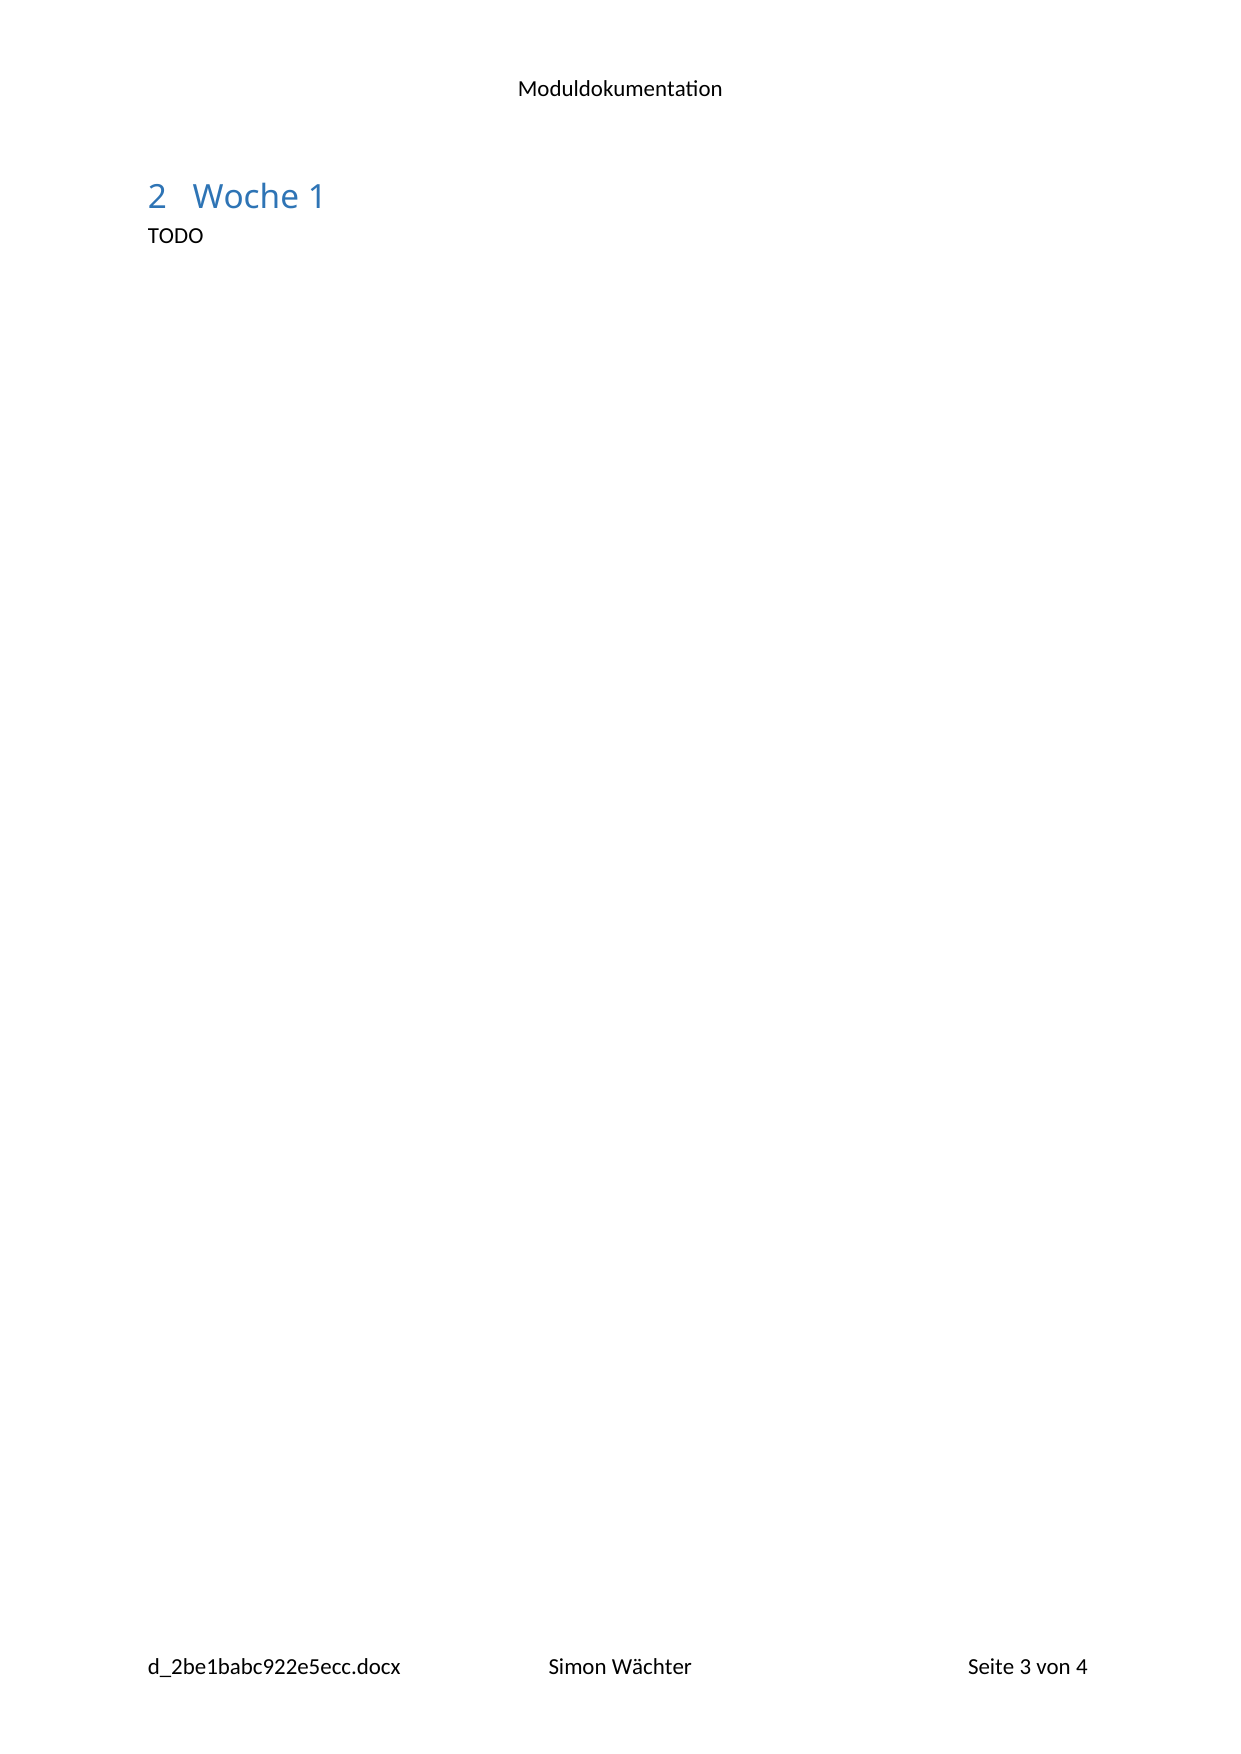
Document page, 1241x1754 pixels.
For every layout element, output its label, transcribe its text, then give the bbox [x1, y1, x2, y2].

text TODO [148, 222, 1093, 249]
subtitle Woche 1 [148, 173, 1093, 218]
